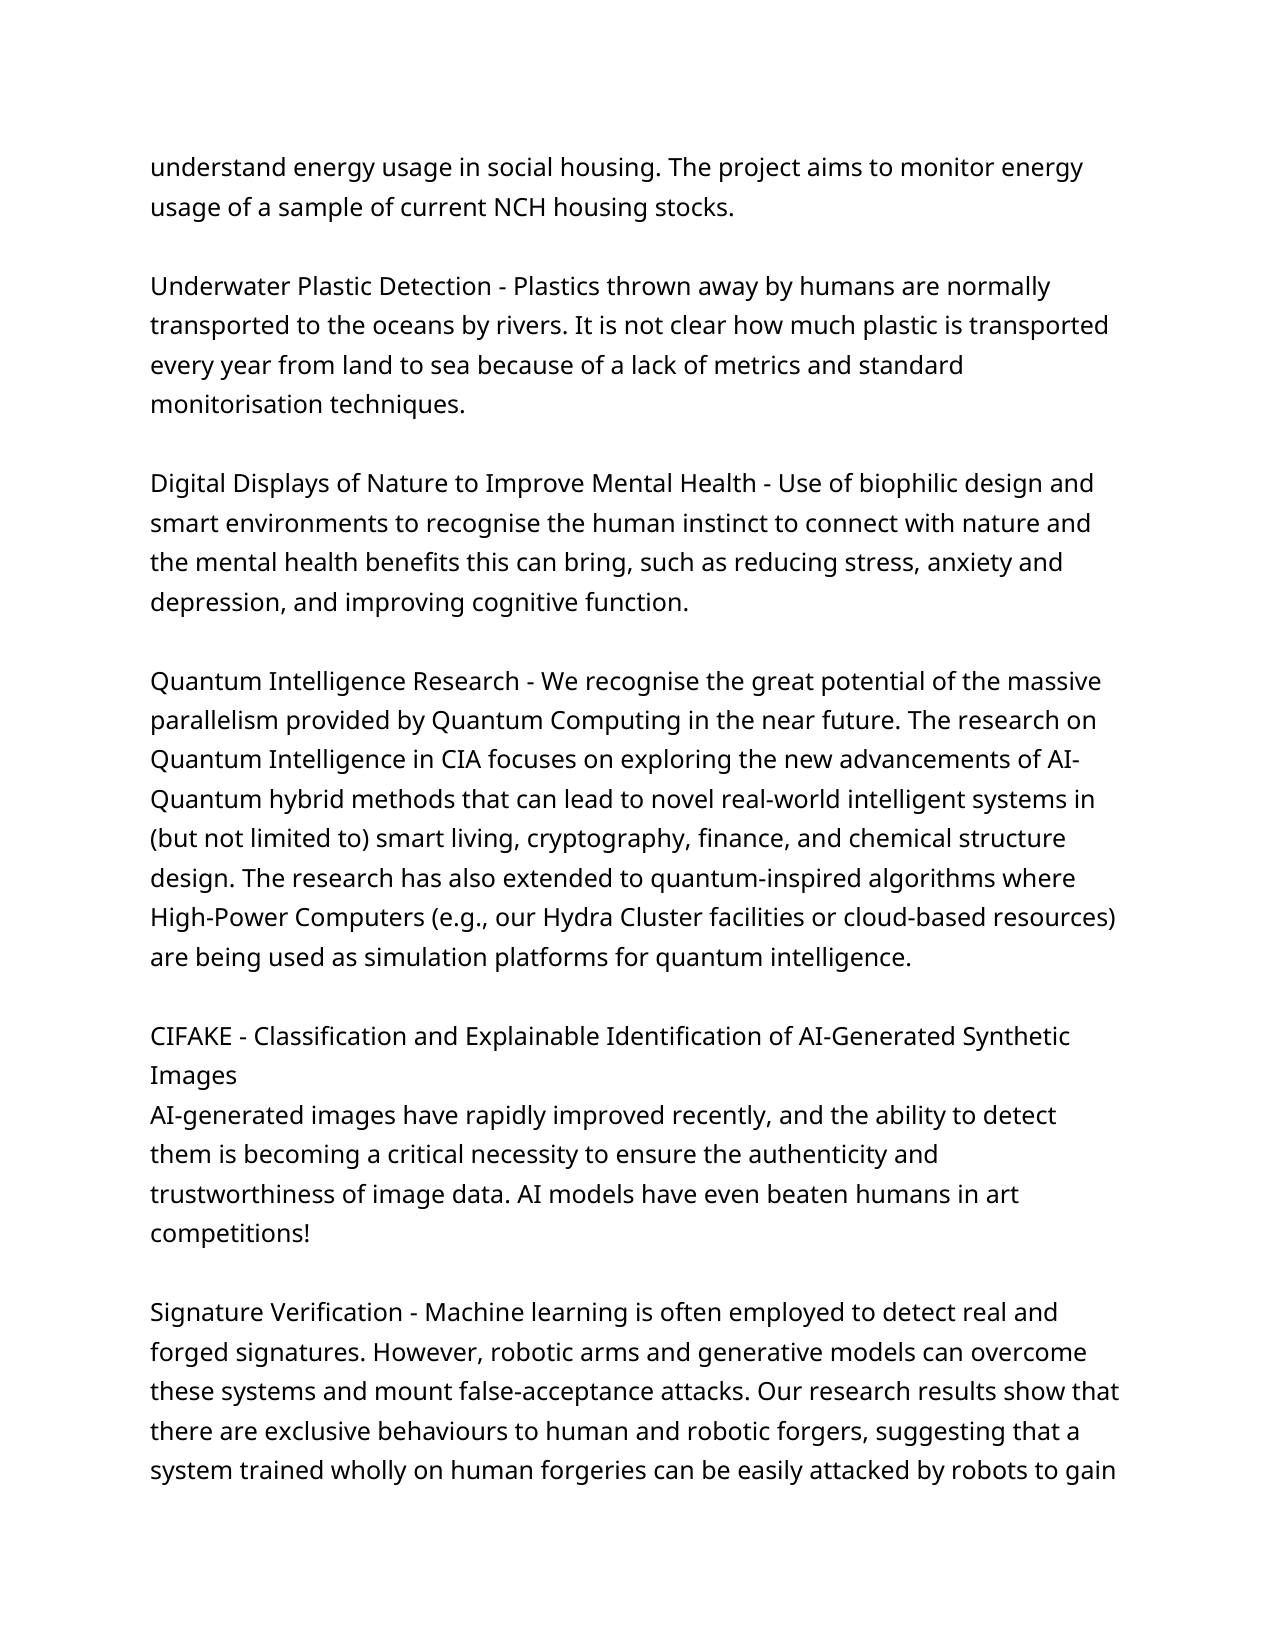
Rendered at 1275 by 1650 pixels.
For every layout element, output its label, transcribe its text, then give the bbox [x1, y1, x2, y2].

text Digital Displays of Nature to Improve Mental Health - Use of biophilic design and smart environments to recognise the human instinct to connect with nature and the mental health benefits this can bring, such as reducing stress, anxiety and depression, and improving cognitive function. [150, 466, 1125, 618]
text AI-generated images have rapidly improved recently, and the ability to detect them is becoming a critical necessity to ensure the authenticity and trustworthiness of image data. AI models have even beaten humans in art competitions! [150, 1097, 1125, 1250]
text Quantum Intelligence Research - We recognise the great potential of the massive parallelism provided by Quantum Computing in the near future. The research on Quantum Intelligence in CIA focuses on exploring the new advancements of AI-Quantum hybrid methods that can lead to novel real-world intelligent systems in (but not limited to) smart living, cryptography, finance, and chemical structure design. The research has also extended to quantum-inspired algorithms where High-Power Computers (e.g., our Hydra Cluster facilities or cloud-based resources) are being used as simulation platforms for quantum intelligence. [150, 663, 1125, 974]
text CIFAKE - Classification and Explainable Identification of AI-Generated Synthetic Images [150, 1018, 1125, 1092]
